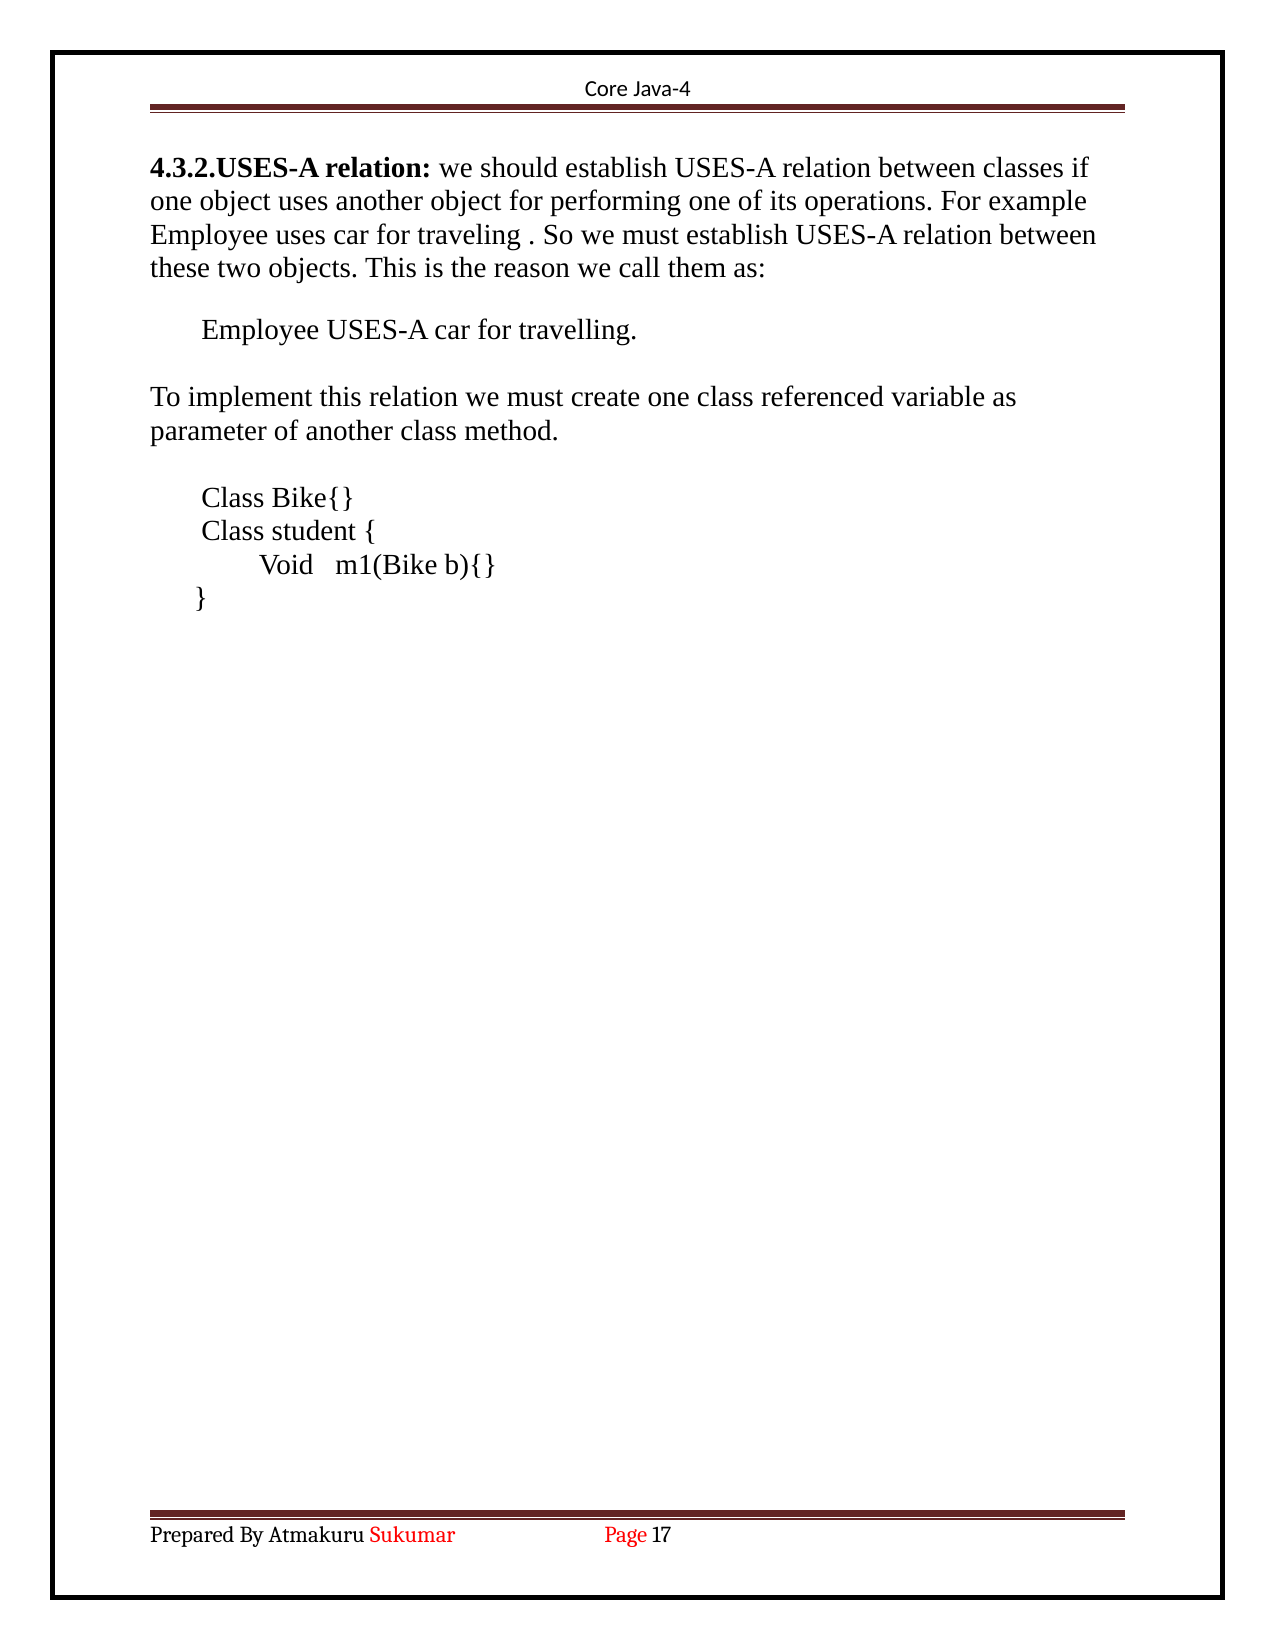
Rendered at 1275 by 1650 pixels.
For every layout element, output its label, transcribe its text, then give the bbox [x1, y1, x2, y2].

text To implement this relation we must create one class referenced variable as parameter of another class method. [150, 379, 1125, 446]
text Class Bike{} [150, 480, 1125, 513]
text Void m1(Bike b){} [150, 547, 1125, 581]
text 4.3.2.USES-A relation: we should establish USES-A relation between classes if one object uses another object for performing one of its operations. For example Employee uses car for traveling . So we must establish USES-A relation between these two objects. This is the reason we call them as: [150, 150, 1125, 284]
text Employee USES-A car for travelling. [150, 312, 1125, 346]
text Class student { [150, 513, 1125, 547]
text } [150, 581, 1125, 614]
